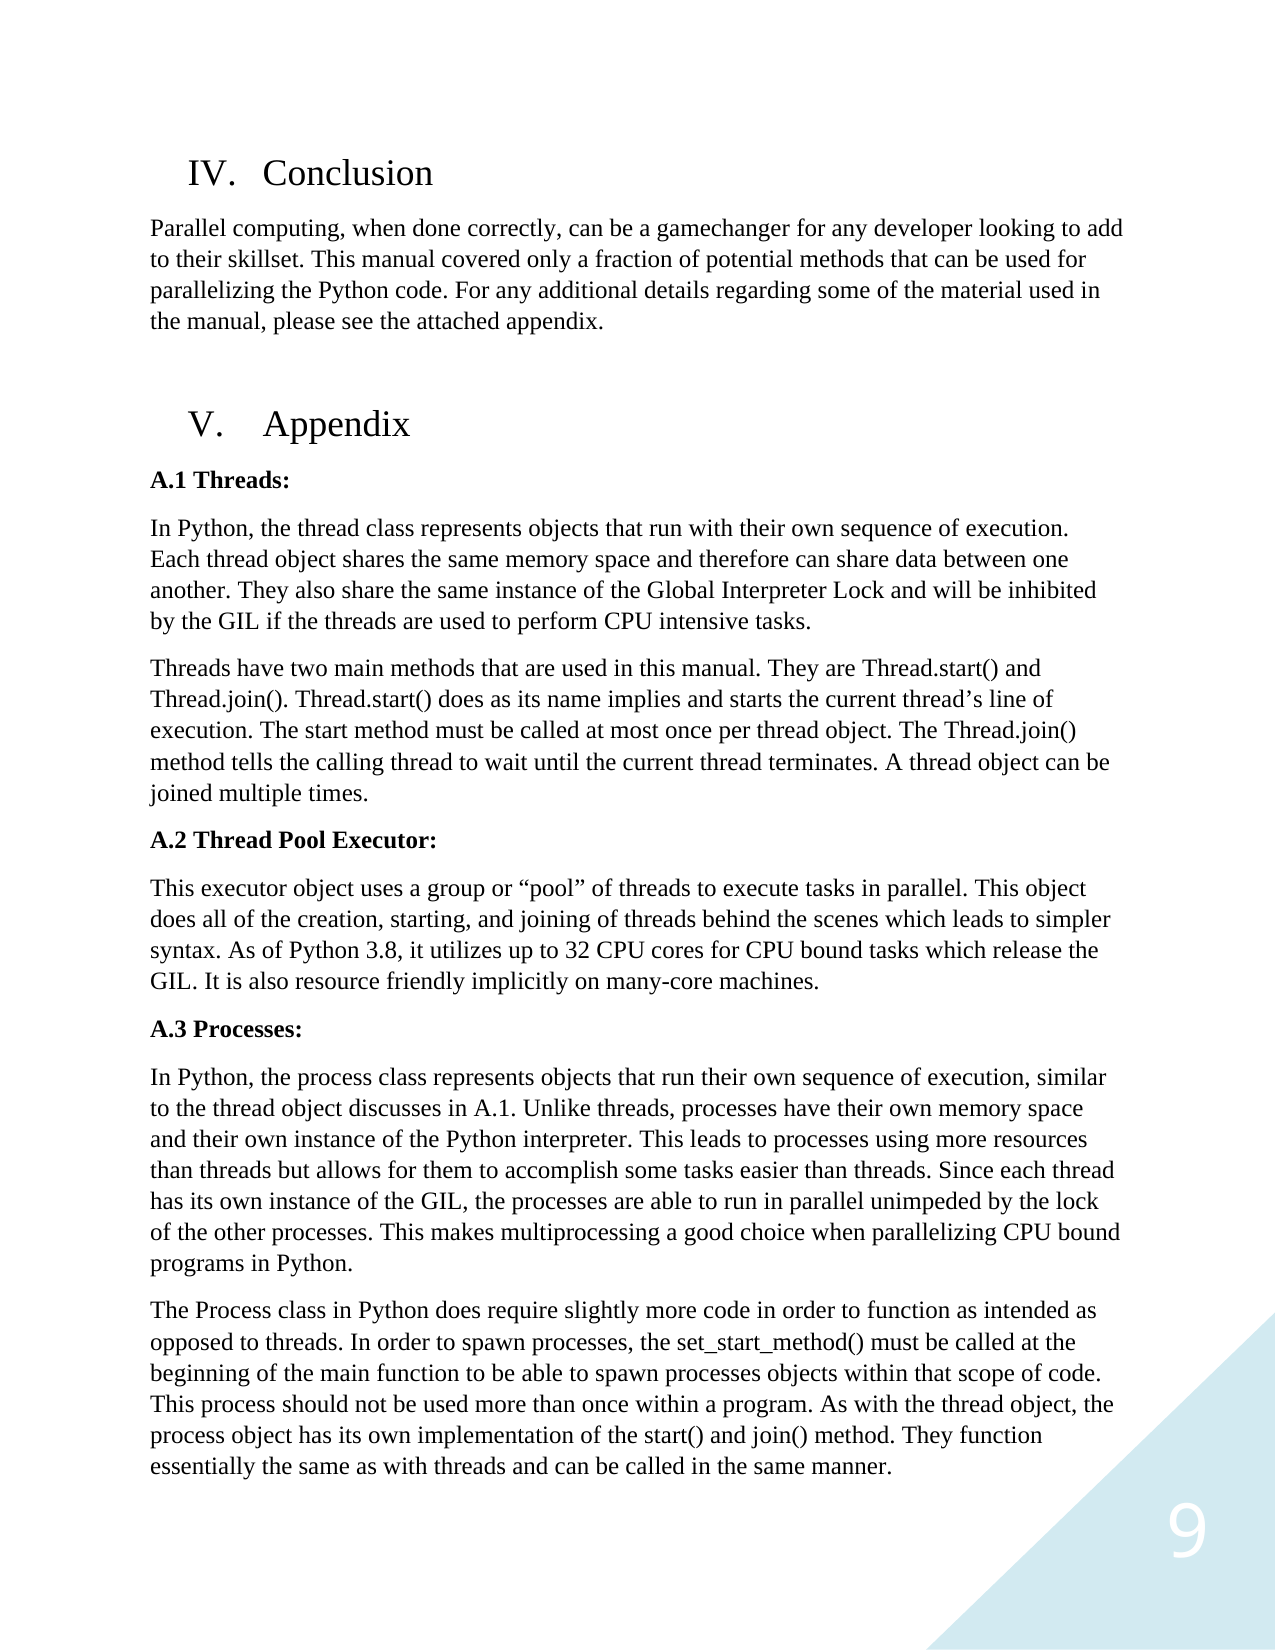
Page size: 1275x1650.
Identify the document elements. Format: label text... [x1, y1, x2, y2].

text Parallel computing, when done correctly, can be a gamechanger for any developer looking to add to their skillset. This manual covered only a fraction of potential methods that can be used for parallelizing the Python code. For any additional details regarding some of the material used in the manual, please see the attached appendix. [150, 213, 1125, 335]
text In Python, the thread class represents objects that run with their own sequence of execution. Each thread object shares the same memory space and therefore can share data between one another. They also share the same instance of the Global Interpreter Lock and will be inhibited by the GIL if the threads are used to perform CPU intensive tasks. [150, 513, 1125, 634]
text In Python, the process class represents objects that run their own sequence of execution, similar to the thread object discusses in A.1. Unlike threads, processes have their own memory space and their own instance of the Python interpreter. This leads to processes using more resources than threads but allows for them to accomplish some tasks easier than threads. Since each thread has its own instance of the GIL, the processes are able to run in parallel unimpeded by the lock of the other processes. This makes multiprocessing a good choice when parallelizing CPU bound programs in Python. [150, 1062, 1125, 1277]
text The Process class in Python does require slightly more code in order to function as intended as opposed to threads. In order to spawn processes, the set_start_method() must be called at the beginning of the main function to be able to spawn processes objects within that scope of code. This process should not be used more than once within a program. As with the thread object, the process object has its own implementation of the start() and join() method. They function essentially the same as with threads and can be called in the same manner. [150, 1296, 1125, 1479]
list Appendix [187, 402, 1125, 445]
text Threads have two main methods that are used in this manual. They are Thread.start() and Thread.join(). Thread.start() does as its name implies and starts the current thread’s line of execution. The start method must be called at most once per thread object. The Thread.join() method tells the calling thread to wait until the current thread terminates. A thread object can be joined multiple times. [150, 653, 1125, 806]
list Conclusion [187, 150, 1125, 193]
text A.2 Thread Pool Executor: [150, 825, 1125, 854]
text A.3 Processes: [150, 1014, 1125, 1043]
text This executor object uses a group or “pool” of threads to execute tasks in parallel. This object does all of the creation, starting, and joining of threads behind the scenes which leads to simpler syntax. As of Python 3.8, it utilizes up to 32 CPU cores for CPU bound tasks which release the GIL. It is also resource friendly implicitly on many-core machines. [150, 873, 1125, 995]
text A.1 Threads: [150, 465, 1125, 494]
